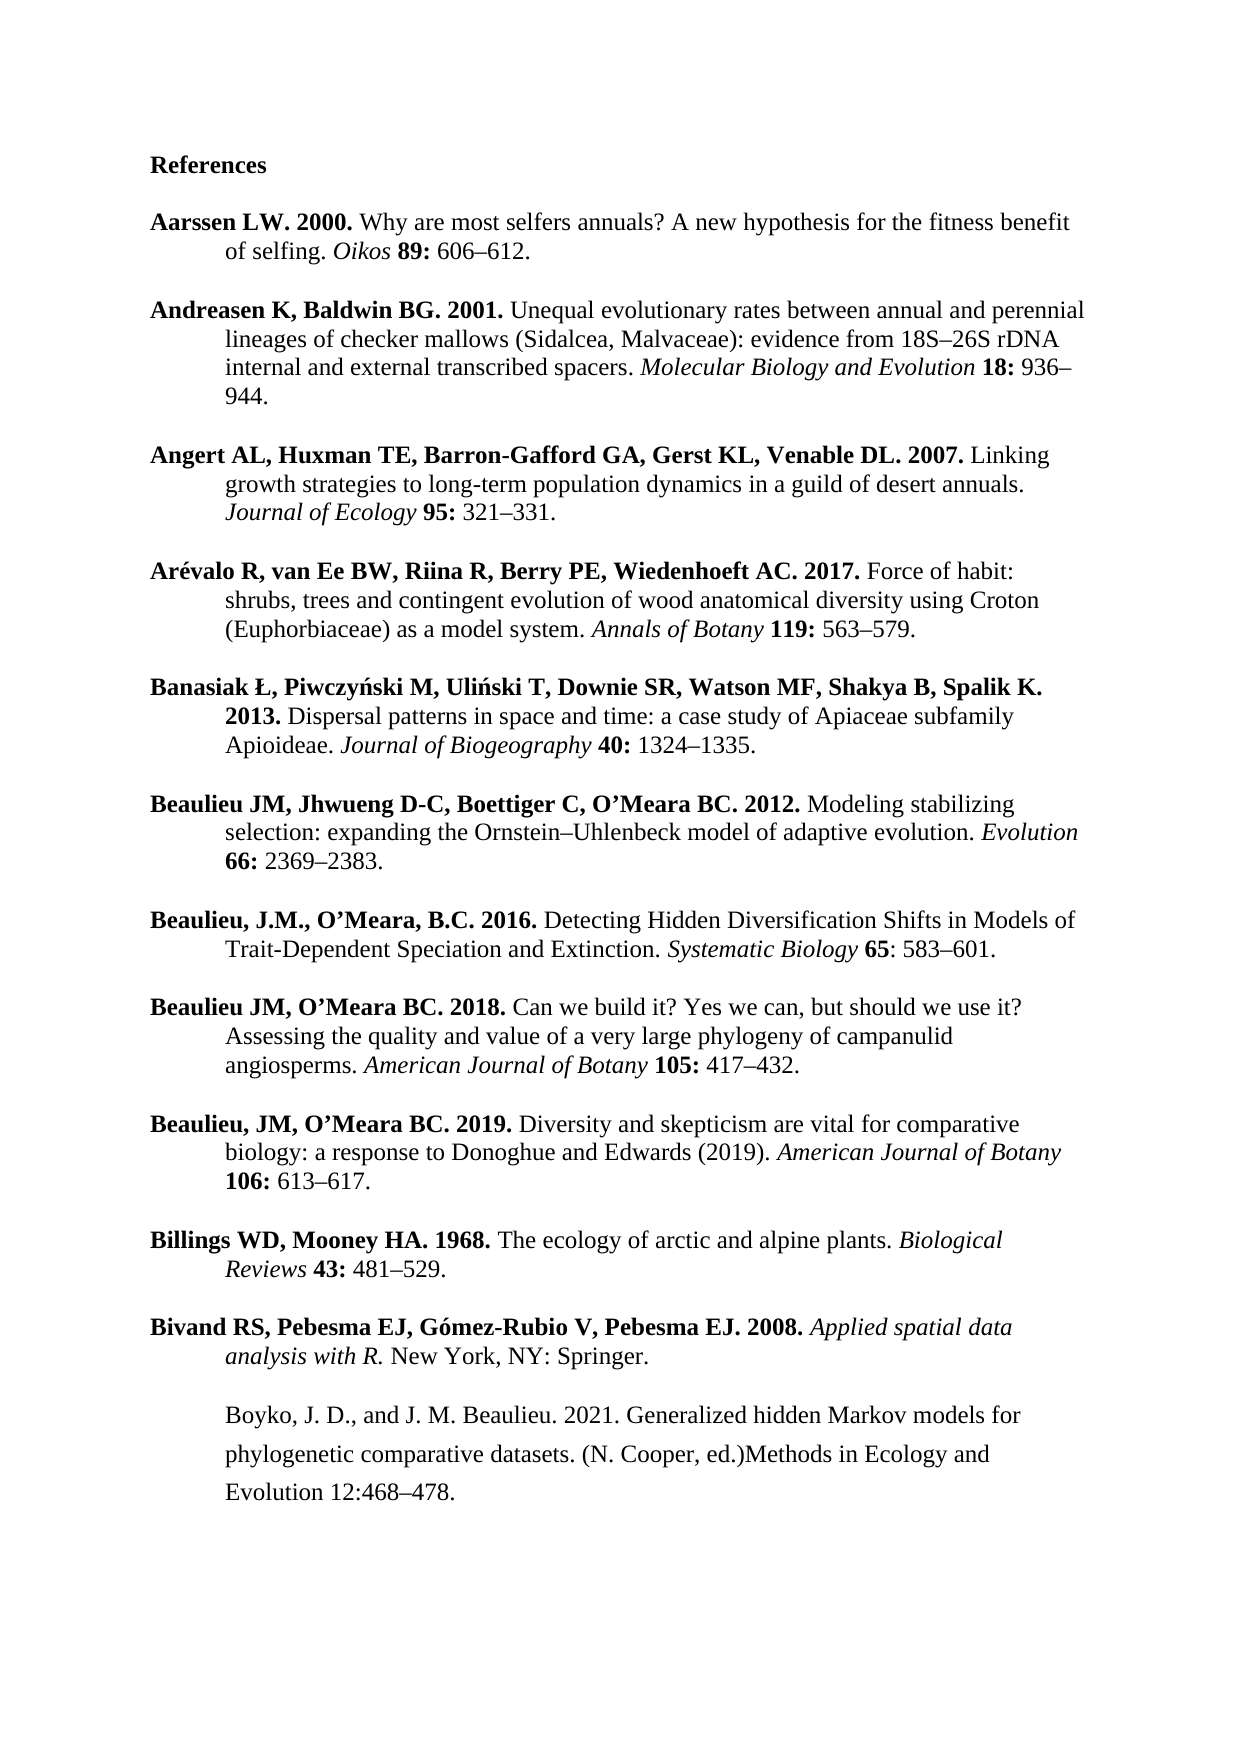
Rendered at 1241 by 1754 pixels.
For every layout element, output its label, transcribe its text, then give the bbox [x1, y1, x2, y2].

text Beaulieu, J.M., O’Meara, B.C. 2016. Detecting Hidden Diversification Shifts in Models of Trait-Dependent Speciation and Extinction. Systematic Biology 65: 583–601. [100, 905, 1090, 962]
text Billings WD, Mooney HA. 1968. The ecology of arctic and alpine plants. Biological Reviews 43: 481–529. [150, 1225, 1090, 1282]
text Boyko, J. D., and J. M. Beaulieu. 2021. Generalized hidden Markov models for phylogenetic comparative datasets. (N. Cooper, ed.)Methods in Ecology and Evolution 12:468–478. [225, 1400, 1090, 1506]
text Andreasen K, Baldwin BG. 2001. Unequal evolutionary rates between annual and perennial lineages of checker mallows (Sidalcea, Malvaceae): evidence from 18S–26S rDNA internal and external transcribed spacers. Molecular Biology and Evolution 18: 936–944. [150, 295, 1090, 410]
text Arévalo R, van Ee BW, Riina R, Berry PE, Wiedenhoeft AC. 2017. Force of habit: shrubs, trees and contingent evolution of wood anatomical diversity using Croton (Euphorbiaceae) as a model system. Annals of Botany 119: 563–579. [150, 556, 1090, 642]
text Beaulieu JM, Jhwueng D-C, Boettiger C, O’Meara BC. 2012. Modeling stabilizing selection: expanding the Ornstein–Uhlenbeck model of adaptive evolution. Evolution 66: 2369–2383. [150, 789, 1090, 875]
text Aarssen LW. 2000. Why are most selfers annuals? A new hypothesis for the fitness benefit of selfing. Oikos 89: 606–612. [150, 207, 1090, 265]
text Angert AL, Huxman TE, Barron-Gafford GA, Gerst KL, Venable DL. 2007. Linking growth strategies to long-term population dynamics in a guild of desert annuals. Journal of Ecology 95: 321–331. [150, 440, 1090, 526]
text References [150, 150, 1090, 207]
text Bivand RS, Pebesma EJ, Gómez-Rubio V, Pebesma EJ. 2008. Applied spatial data analysis with R. New York, NY: Springer. [150, 1312, 1090, 1370]
text Banasiak Ł, Piwczyński M, Uliński T, Downie SR, Watson MF, Shakya B, Spalik K. 2013. Dispersal patterns in space and time: a case study of Apiaceae subfamily Apioideae. Journal of Biogeography 40: 1324–1335. [150, 672, 1090, 759]
text ​​Beaulieu, JM, O’Meara BC. 2019. Diversity and skepticism are vital for comparative biology: a response to Donoghue and Edwards (2019). American Journal of Botany 106: 613–617. [150, 1109, 1090, 1195]
text ​​Beaulieu JM, O’Meara BC. 2018. Can we build it? Yes we can, but should we use it? Assessing the quality and value of a very large phylogeny of campanulid angiosperms. American Journal of Botany 105: 417–432. [150, 992, 1090, 1079]
